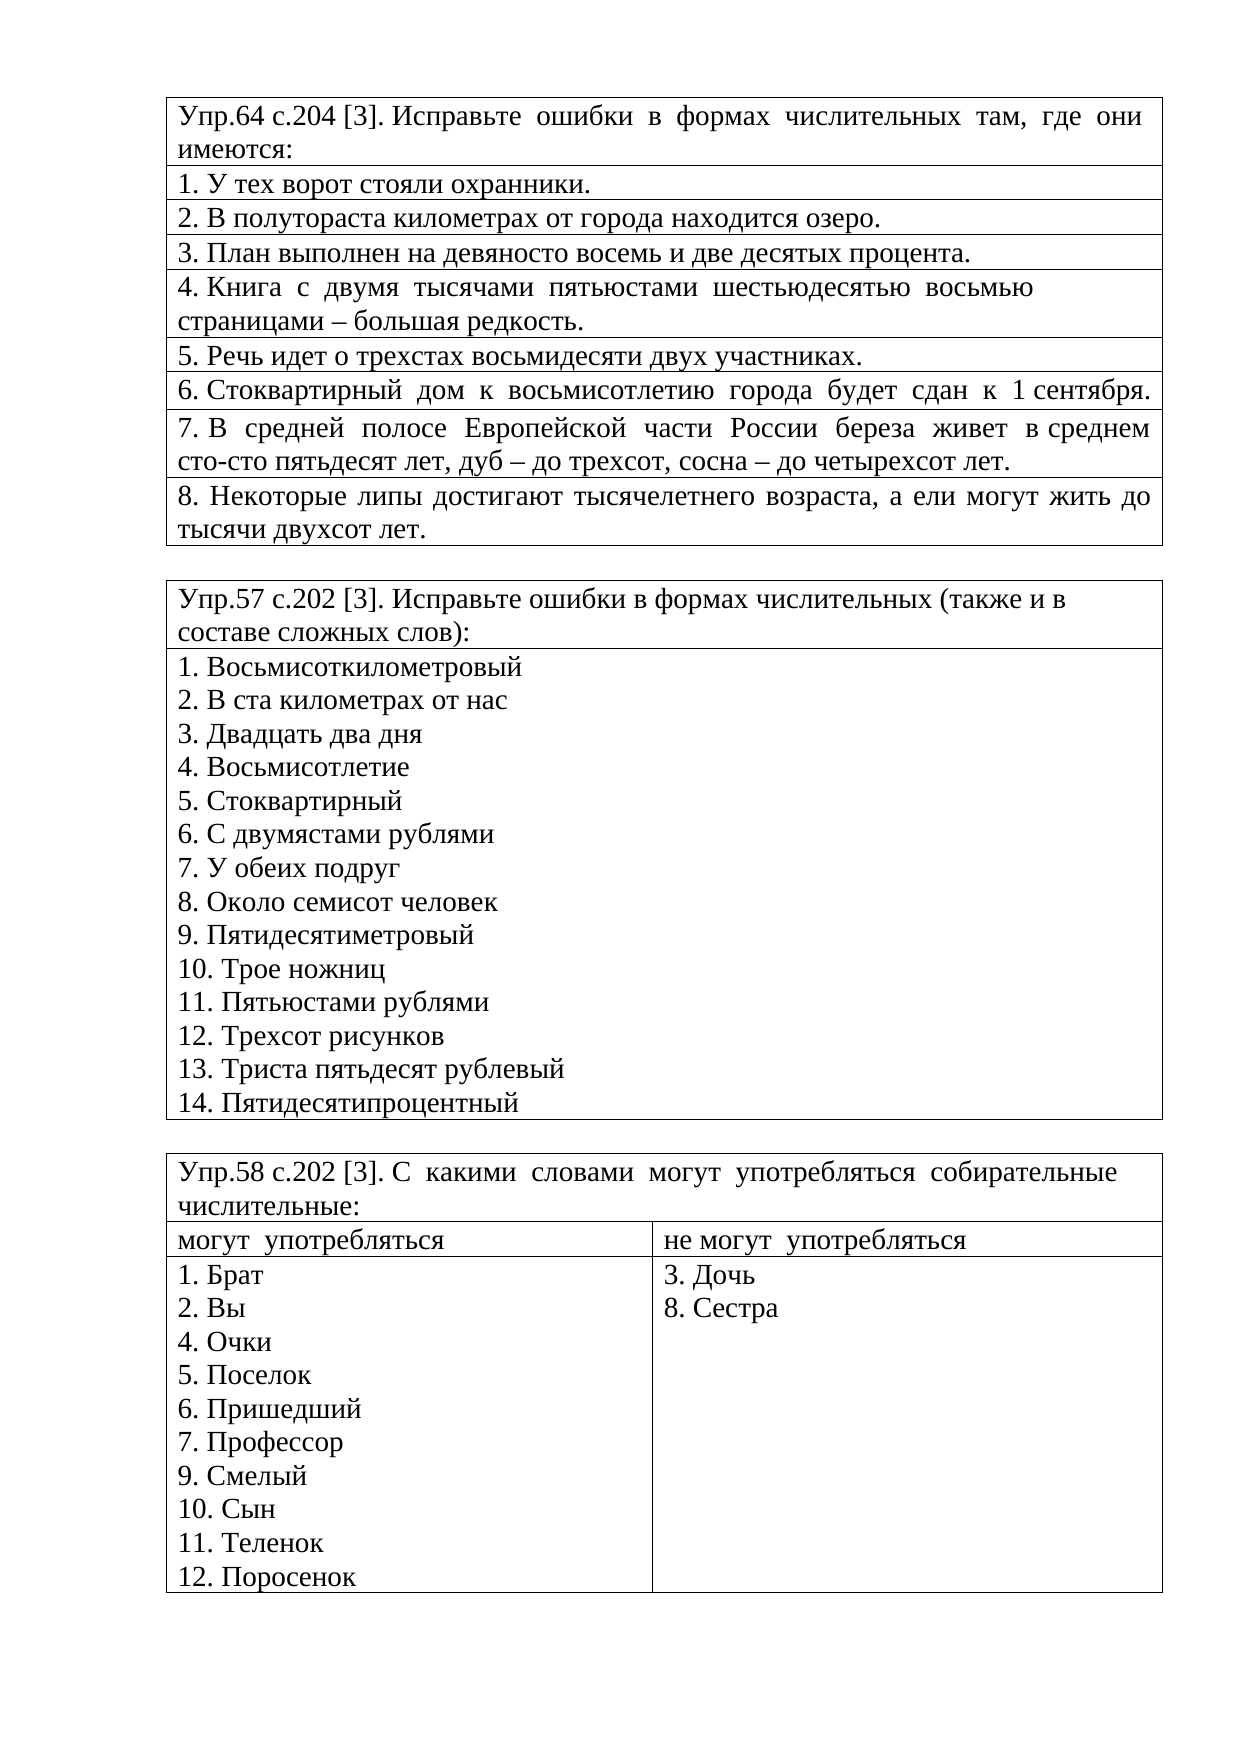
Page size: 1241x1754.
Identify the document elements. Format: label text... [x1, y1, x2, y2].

table_header Упр.64 с.204 [3]. Исправьте ошибки в формах числительных там, где они имеются: [167, 98, 1162, 165]
table_cell не могут употребляться [653, 1222, 1162, 1256]
table_cell 3. План выполнен на девяносто восемь и две десятых процента. [167, 235, 1162, 268]
table_header Упр.58 с.202 [3]. С какими словами могут употребляться собирательные числительные: [167, 1154, 1162, 1221]
table_cell 4. Книга с двумя тысячами пятьюстами шестьюдесятью восьмью страницами – большая редкость. [167, 270, 1162, 337]
table_cell 7. В средней полосе Европейской части России береза живет в среднем сто-сто пятьдесят лет, дуб – до трехсот, сосна – до четырехсот лет. [167, 410, 1162, 477]
table_cell могут употребляться [167, 1222, 652, 1256]
table_cell 2. В полутораста километрах от города находится озеро. [167, 200, 1162, 234]
table_cell 1. У тех ворот стояли охранники. [167, 166, 1162, 199]
table_cell 1. Восьмисоткилометровый 2. В ста километрах от нас 3. Двадцать два дня 4. Восьмисотлетие 5. Стоквартирный 6. С двумястами рублями 7. У обеих подруг 8. Около семисот человек 9. Пятидесятиметровый 10. Трое ножниц 11. Пятьюстами рублями 12. Трехсот рисунков 13. Триста пятьдесят рублевый 14. Пятидесятипроцентный [167, 649, 1162, 1118]
table_cell 5. Речь идет о трехстах восьмидесяти двух участниках. [167, 338, 1162, 371]
table_cell 6. Стоквартирный дом к восьмисотлетию города будет сдан к 1 сентября. [167, 372, 1162, 409]
table_cell 8. Некоторые липы достигают тысячелетнего возраста, а ели могут жить до тысячи двухсот лет. [167, 478, 1162, 545]
table_cell 3. Дочь 8. Сестра [653, 1257, 1162, 1592]
table_cell 1. Брат 2. Вы 4. Очки 5. Поселок 6. Пришедший 7. Профессор 9. Смелый 10. Сын 11. Теленок 12. Поросенок [167, 1257, 652, 1592]
table_header Упр.57 с.202 [3]. Исправьте ошибки в формах числительных (также и в составе сложных слов): [167, 581, 1162, 648]
